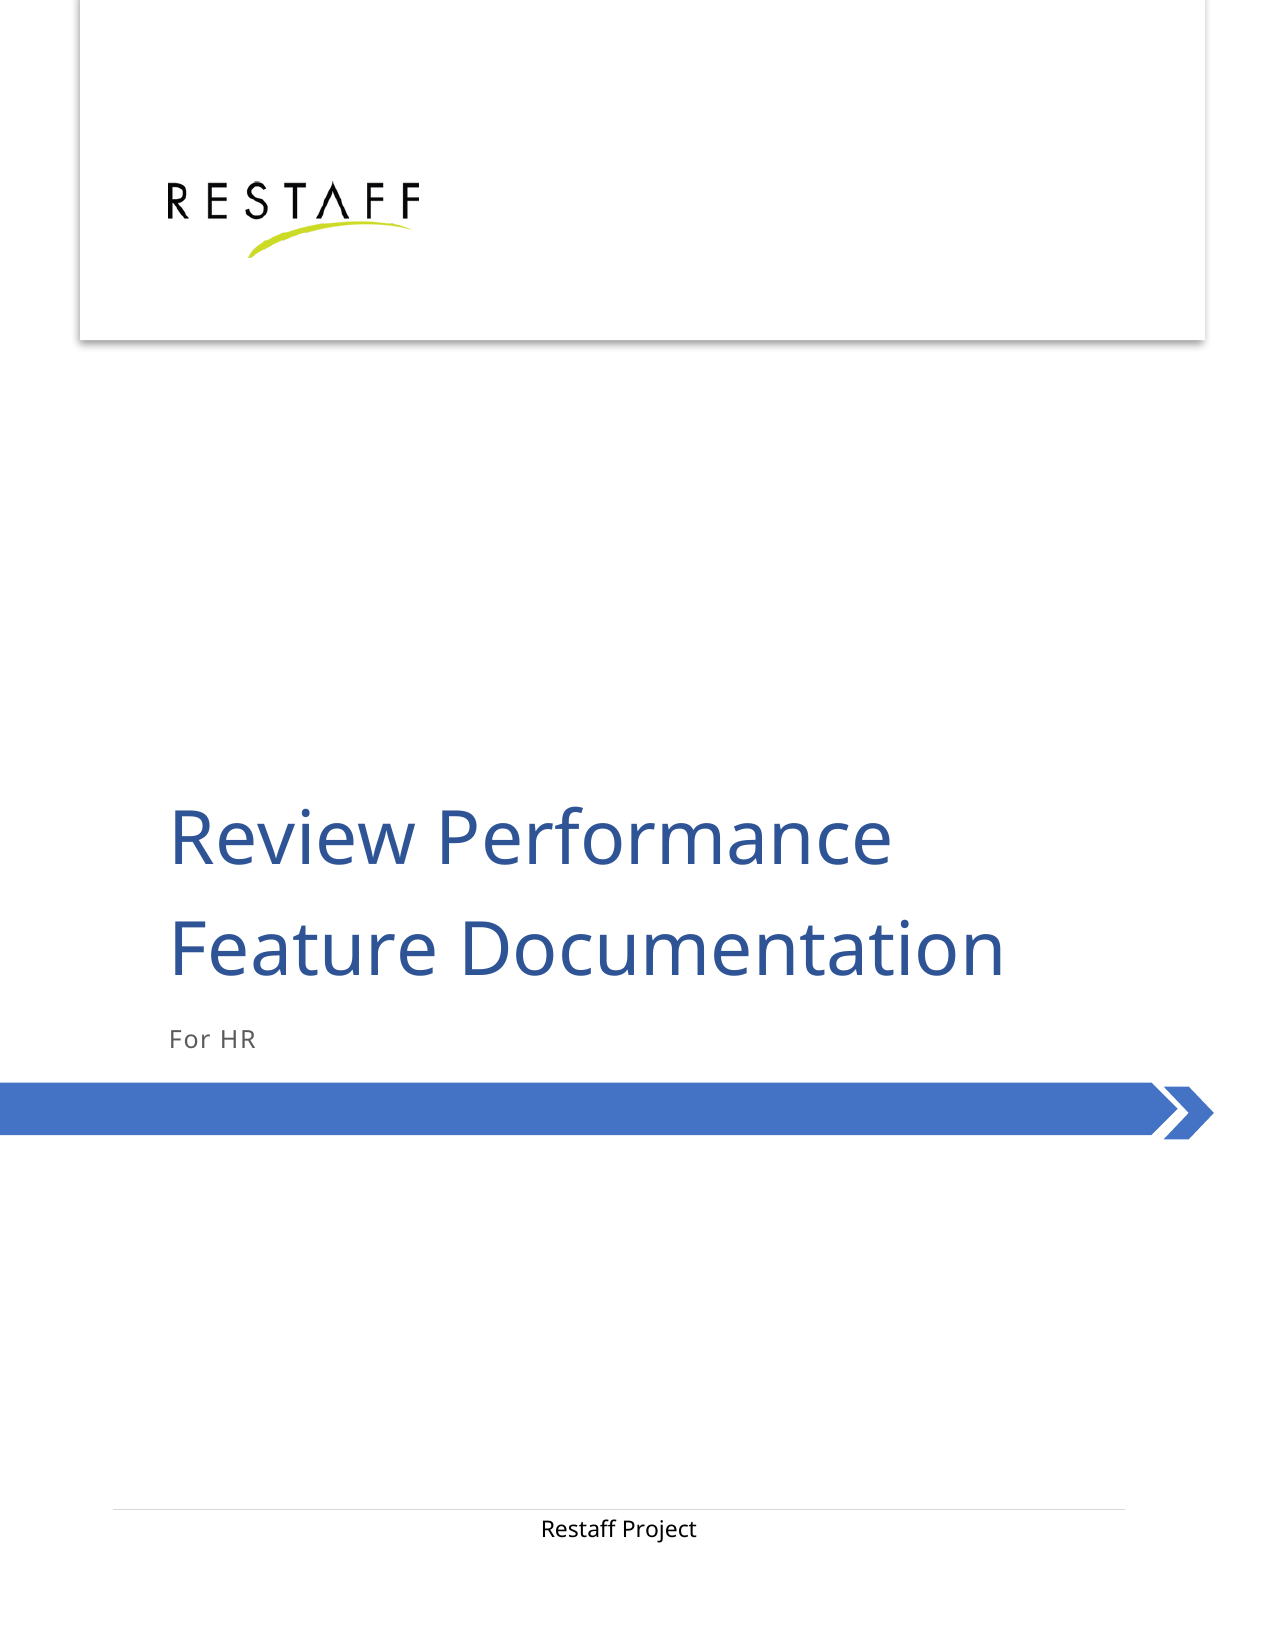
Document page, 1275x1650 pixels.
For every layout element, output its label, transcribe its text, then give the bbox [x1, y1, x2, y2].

picture [168, 181, 419, 258]
text Review Performance Feature Documentation [169, 784, 1125, 997]
subtitle For HR [169, 1022, 1125, 1056]
